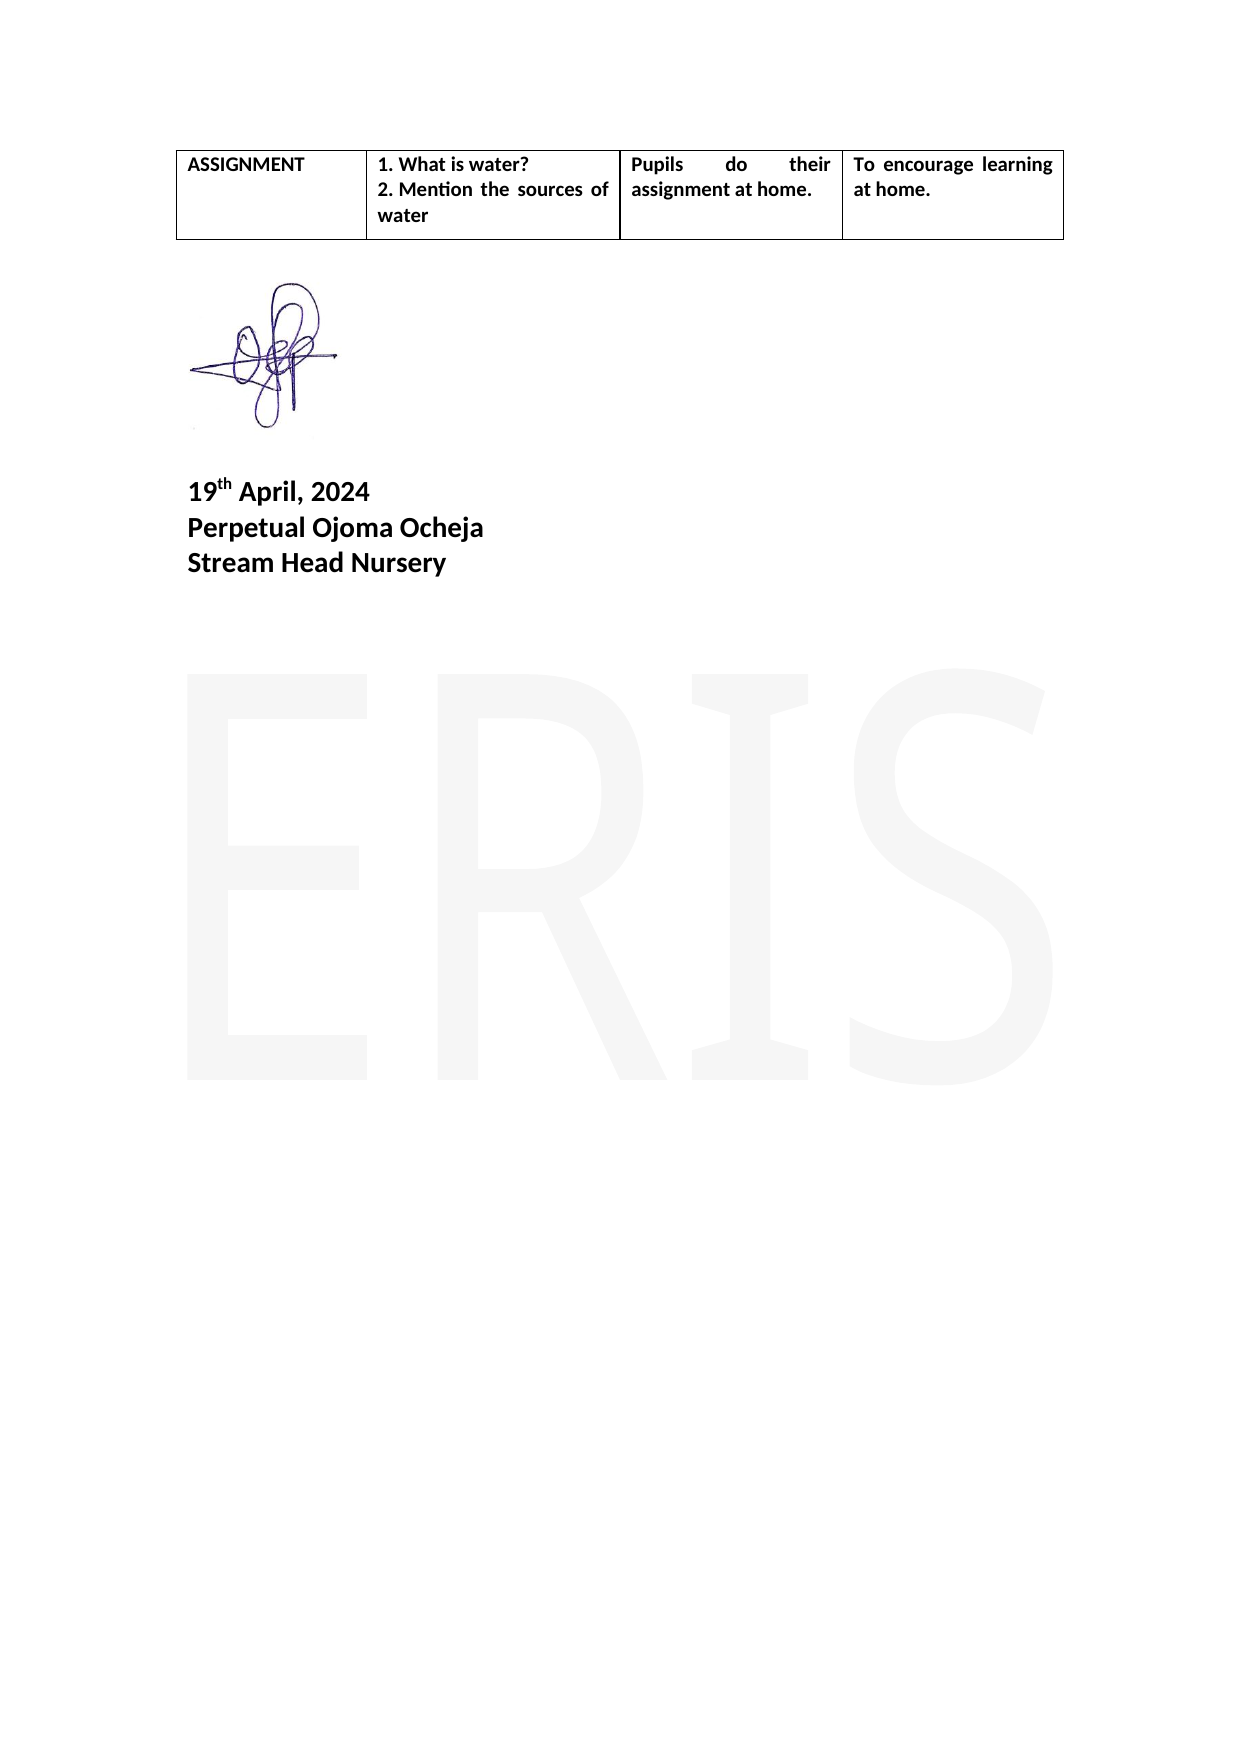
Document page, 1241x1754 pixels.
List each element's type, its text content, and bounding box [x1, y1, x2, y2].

picture [179, 271, 353, 440]
table_cell Pupils do their assignment at home. [621, 151, 842, 239]
table_cell To encourage learning at home. [843, 151, 1063, 239]
text Stream Head Nursery [187, 544, 1053, 580]
table_cell ASSIGNMENT [177, 151, 366, 239]
table_cell What is water? Mention the sources of water [367, 151, 619, 239]
text 19th April, 2024 [187, 473, 1053, 509]
text Perpetual Ojoma Ocheja [187, 509, 1053, 544]
